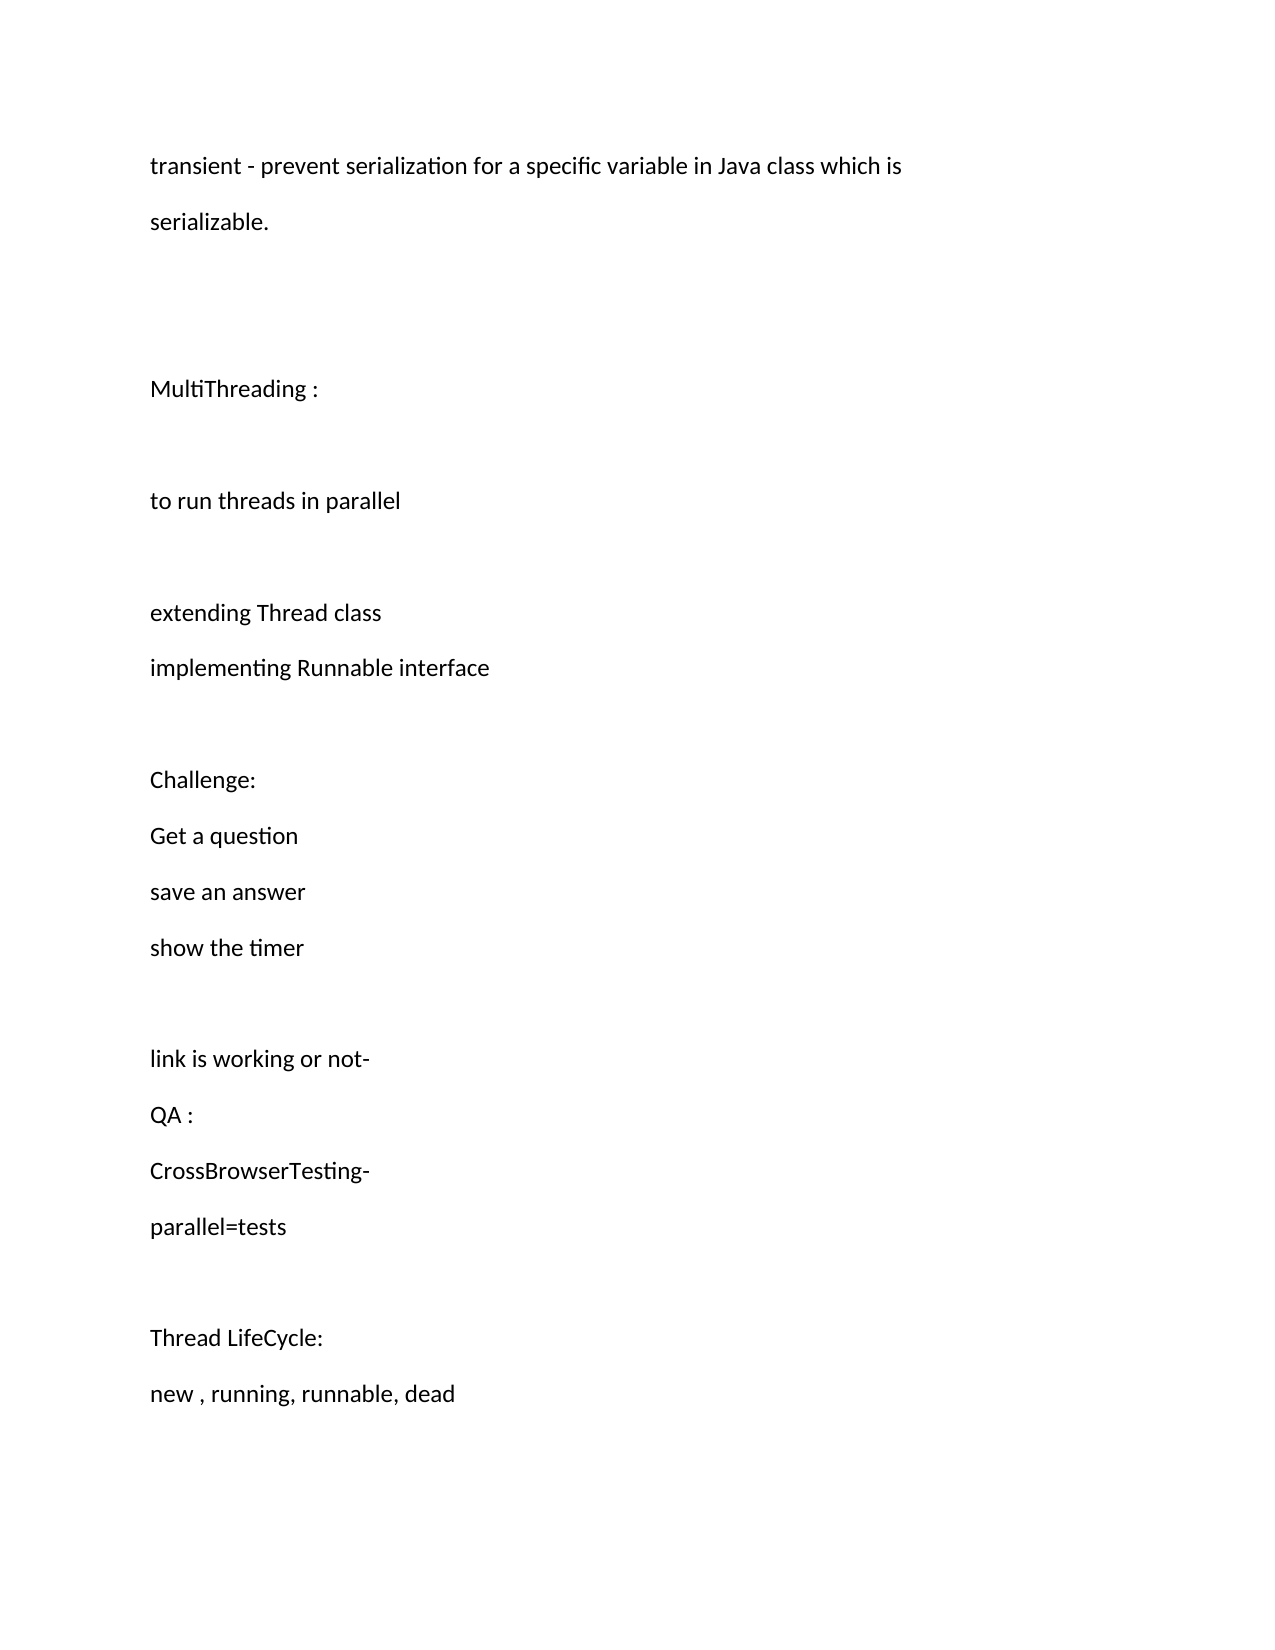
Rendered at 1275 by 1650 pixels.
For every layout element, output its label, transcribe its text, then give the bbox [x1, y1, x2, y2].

text link is working or not- [150, 1043, 1125, 1074]
text extending Thread class [150, 597, 1125, 627]
text serializable. [150, 206, 1125, 236]
text Thread LifeCycle: [150, 1322, 1125, 1353]
text MultiThreading : [150, 373, 1125, 404]
text transient - prevent serialization for a specific variable in Java class which is [150, 150, 1125, 181]
text implementing Runnable interface [150, 652, 1125, 683]
text to run threads in parallel [150, 485, 1125, 516]
text new , running, runnable, dead [150, 1378, 1125, 1409]
text show the timer [150, 932, 1125, 962]
text parallel=tests [150, 1211, 1125, 1241]
text save an answer [150, 876, 1125, 906]
text QA : [150, 1099, 1125, 1130]
text Challenge: [150, 764, 1125, 795]
text Get a question [150, 820, 1125, 851]
text CrossBrowserTesting- [150, 1155, 1125, 1186]
